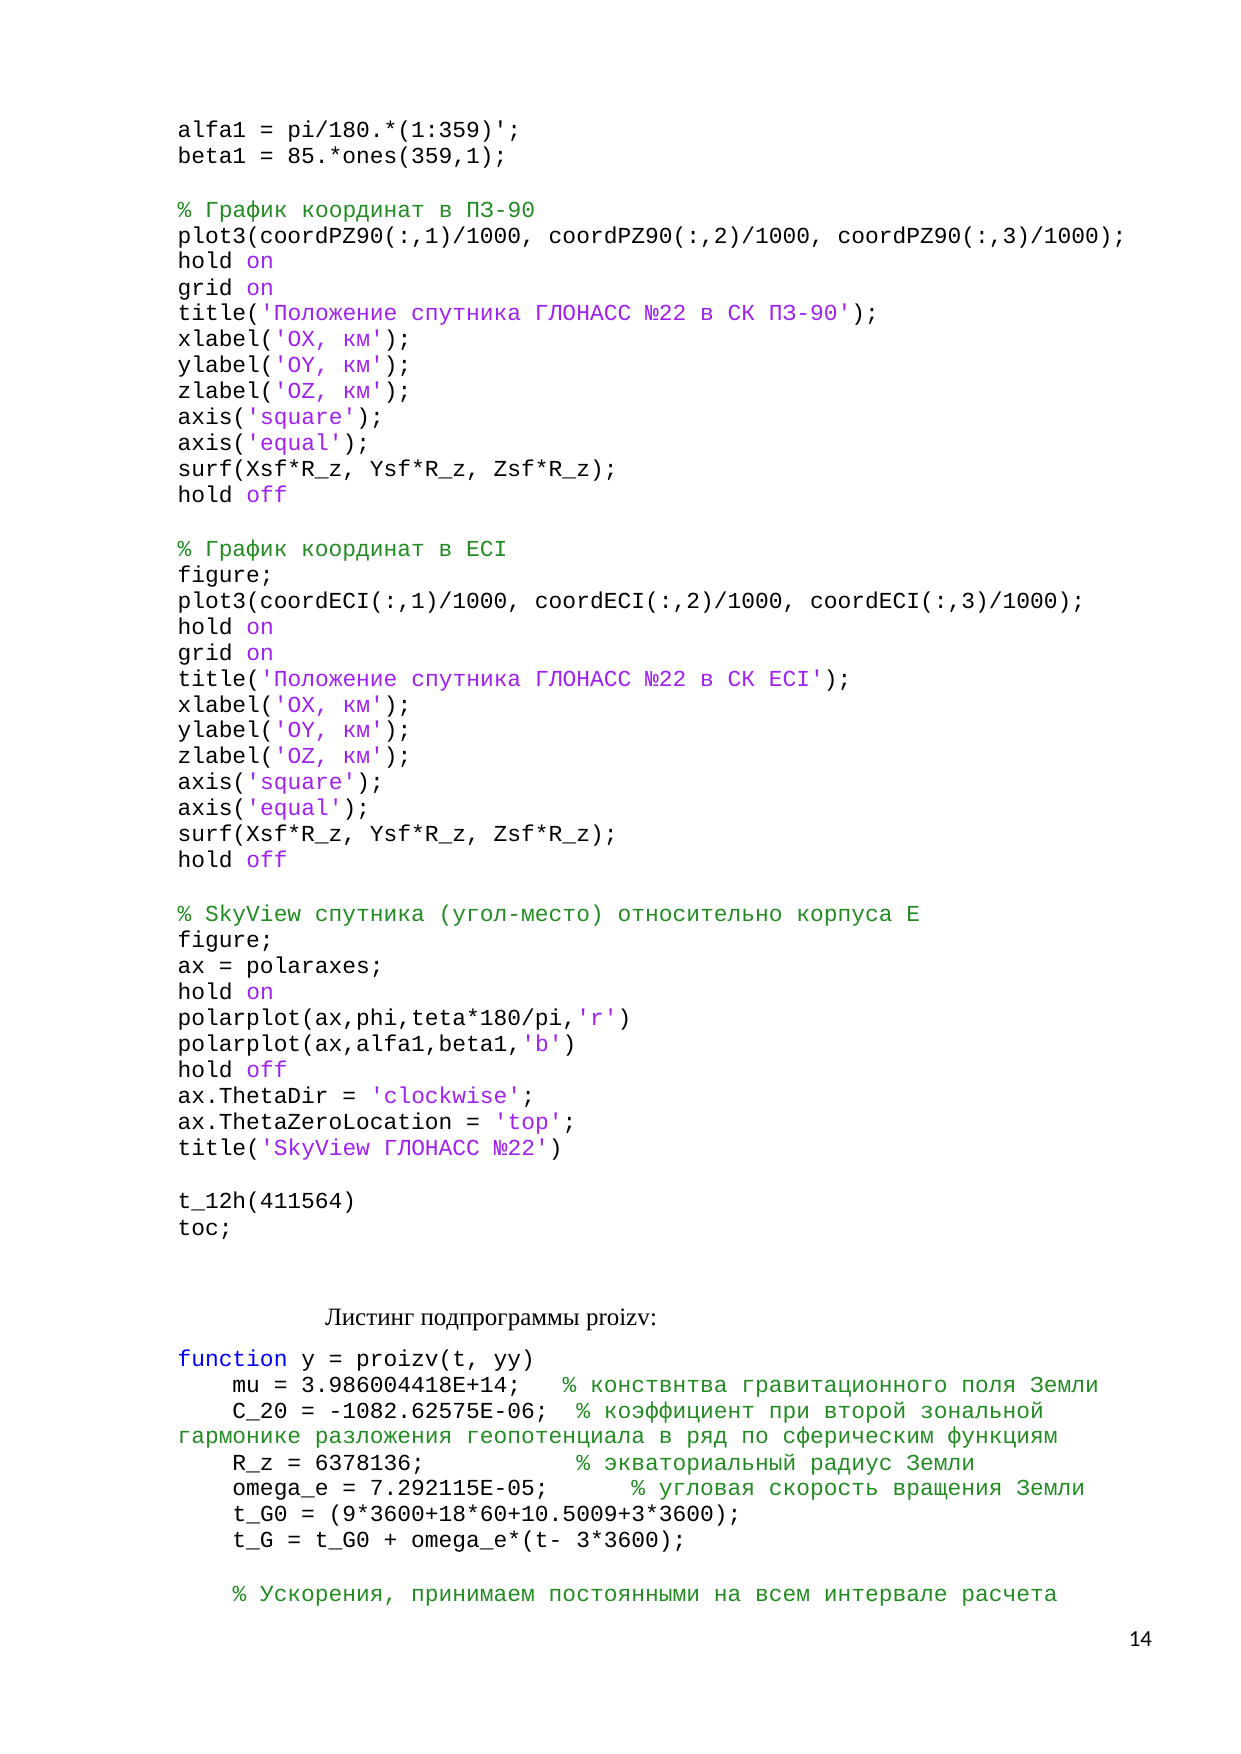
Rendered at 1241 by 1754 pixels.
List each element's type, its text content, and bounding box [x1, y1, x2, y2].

text grid on [177, 641, 1152, 667]
text alfa1 = pi/180.*(1:359)'; [177, 118, 1152, 144]
text toc; [177, 1216, 1152, 1242]
text ax.ThetaDir = 'clockwise'; [177, 1084, 1152, 1110]
text zlabel('OZ, км'); [177, 745, 1152, 771]
text hold off [177, 1058, 1152, 1084]
text surf(Xsf*R_z, Ysf*R_z, Zsf*R_z); [177, 823, 1152, 848]
text xlabel('OX, км'); [177, 328, 1152, 354]
text hold off [177, 848, 1152, 874]
text figure; [177, 563, 1152, 589]
text grid on [177, 276, 1152, 302]
text % График координат в ПЗ-90 [177, 198, 1152, 224]
text R_z = 6378136; % экваториальный радиус Земли [177, 1451, 1152, 1477]
text ax = polaraxes; [177, 954, 1152, 980]
text title('Положение спутника ГЛОНАСС №22 в СК ECI'); [177, 667, 1152, 693]
text axis('equal'); [177, 431, 1152, 457]
text hold on [177, 250, 1152, 276]
text % SkyView спутника (угол-место) относительно корпуса Е [177, 902, 1152, 928]
text Листинг подпрограммы proizv: [252, 1302, 1152, 1330]
text C_20 = -1082.62575E-06; % коэффициент при второй зональной гармонике разложения геопотенциала в ряд по сферическим функциям [177, 1399, 1152, 1451]
text axis('square'); [177, 406, 1152, 431]
text t_12h(411564) [177, 1190, 1152, 1216]
text hold on [177, 980, 1152, 1006]
text axis('equal'); [177, 797, 1152, 823]
text polarplot(ax,phi,teta*180/pi,'r') [177, 1006, 1152, 1032]
text title('SkyView ГЛОНАСС №22') [177, 1136, 1152, 1162]
text t_G = t_G0 + omega_e*(t- 3*3600); [177, 1529, 1152, 1554]
text omega_e = 7.292115E-05; % угловая скорость вращения Земли [177, 1477, 1152, 1503]
text axis('square'); [177, 771, 1152, 797]
text hold off [177, 483, 1152, 509]
text surf(Xsf*R_z, Ysf*R_z, Zsf*R_z); [177, 457, 1152, 483]
text plot3(coordECI(:,1)/1000, coordECI(:,2)/1000, coordECI(:,3)/1000); [177, 589, 1152, 615]
text mu = 3.986004418E+14; % конствнтва гравитационного поля Земли [177, 1373, 1152, 1399]
text t_G0 = (9*3600+18*60+10.5009+3*3600); [177, 1503, 1152, 1529]
text polarplot(ax,alfa1,beta1,'b') [177, 1032, 1152, 1058]
text hold on [177, 615, 1152, 641]
text ax.ThetaZeroLocation = 'top'; [177, 1110, 1152, 1136]
text ylabel('OY, км'); [177, 719, 1152, 745]
text % График координат в ECI [177, 537, 1152, 563]
text xlabel('OX, км'); [177, 693, 1152, 719]
text zlabel('OZ, км'); [177, 379, 1152, 406]
text title('Положение спутника ГЛОНАСС №22 в СК ПЗ-90'); [177, 302, 1152, 328]
text % Ускорения, принимаем постоянными на всем интервале расчета [177, 1583, 1152, 1608]
text ylabel('OY, км'); [177, 354, 1152, 379]
text plot3(coordPZ90(:,1)/1000, coordPZ90(:,2)/1000, coordPZ90(:,3)/1000); [177, 224, 1152, 250]
text beta1 = 85.*ones(359,1); [177, 144, 1152, 170]
text figure; [177, 928, 1152, 954]
text function y = proizv(t, yy) [177, 1347, 1152, 1373]
